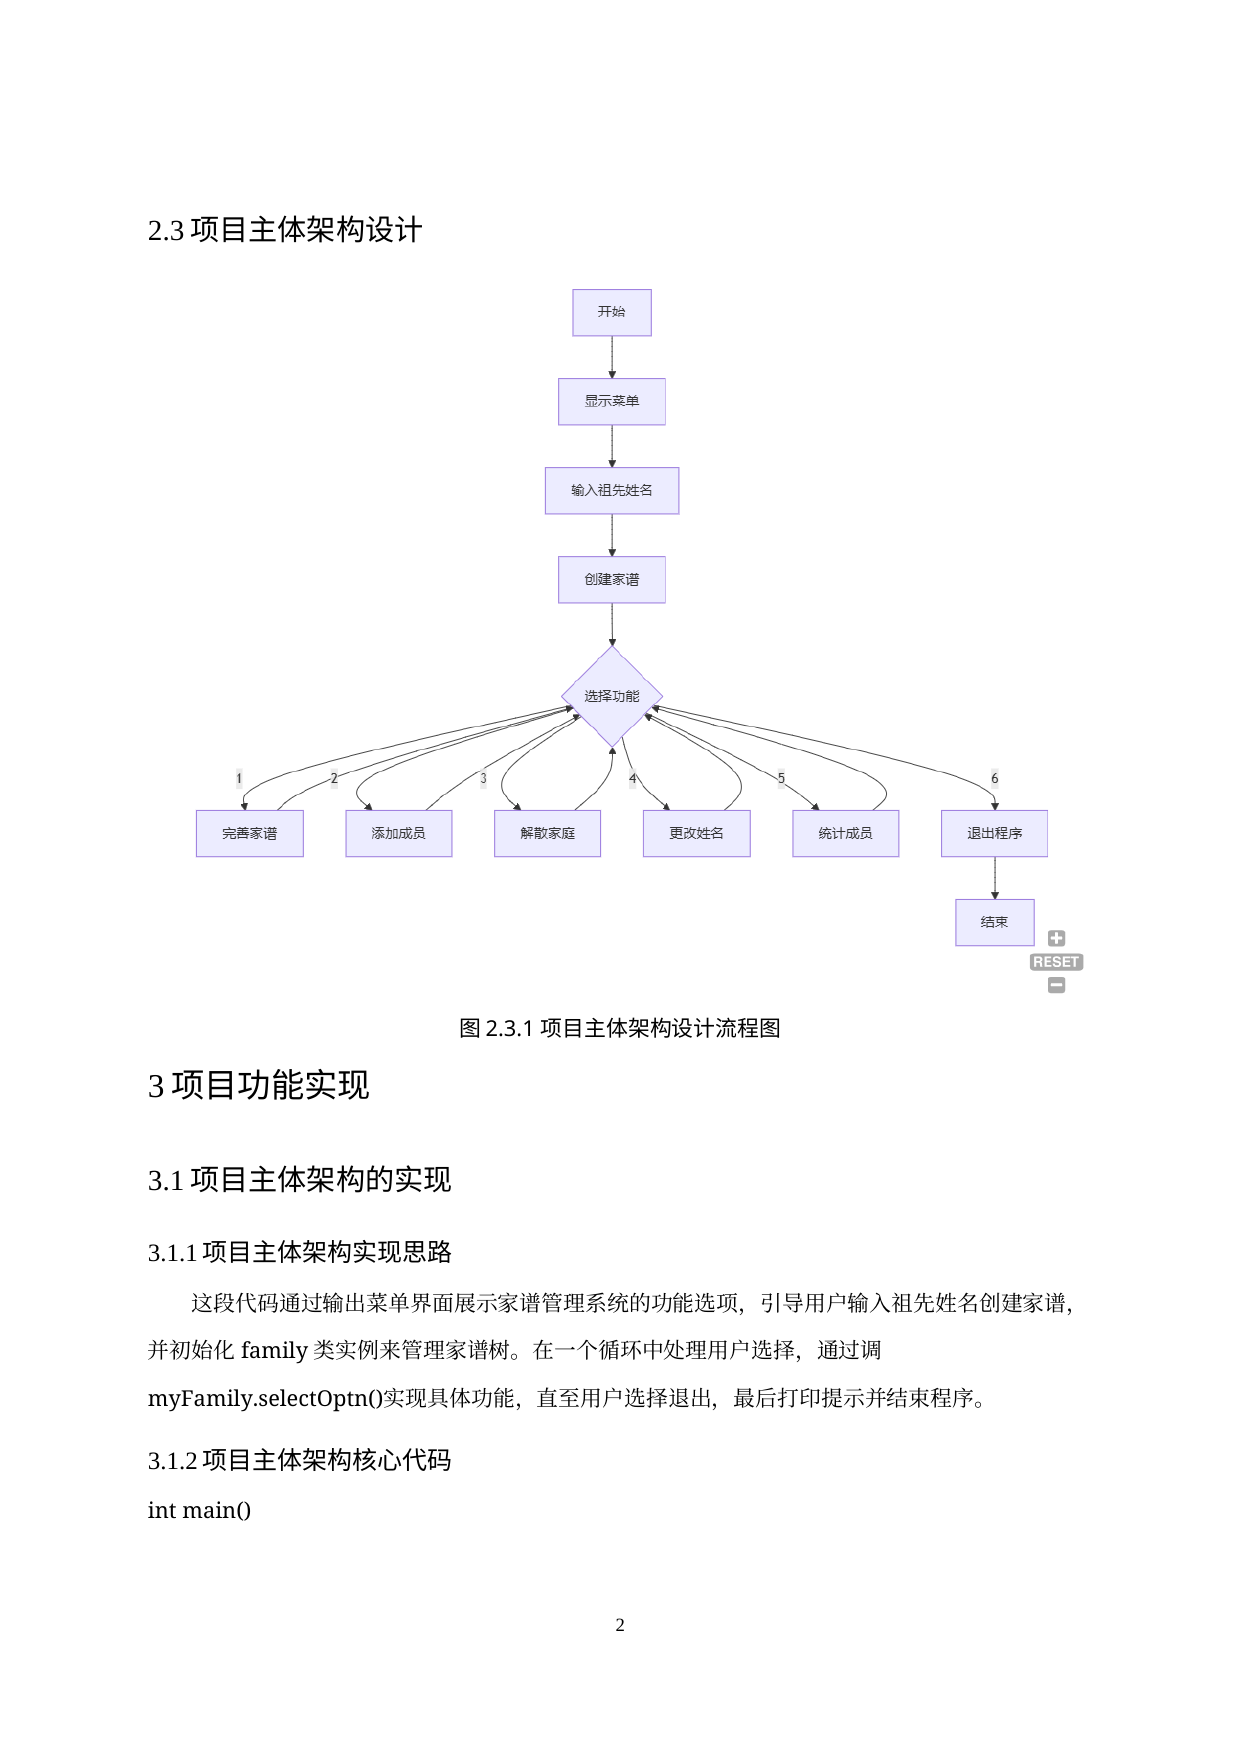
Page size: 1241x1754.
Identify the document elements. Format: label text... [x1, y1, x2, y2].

text 图2.3.1 项目主体架构设计流程图 [148, 1011, 1092, 1043]
text int main() [148, 1495, 1092, 1525]
subtitle 2.3项目主体架构设计 [148, 207, 1092, 249]
table_header [136, 270, 1104, 1011]
subtitle 3.1项目主体架构的实现 [148, 1156, 1092, 1198]
subtitle 3项目功能实现 [148, 1059, 1092, 1107]
subtitle 3.1.2项目主体架构核心代码 [148, 1441, 1092, 1477]
subtitle 3.1.1项目主体架构实现思路 [148, 1232, 1092, 1268]
picture [147, 270, 1093, 1000]
text 这段代码通过输出菜单界面展示家谱管理系统的功能选项，引导用户输入祖先姓名创建家谱，并初始化 family 类实例来管理家谱树。在一个循环中处理用户选择，通过调myFamily.selectOptn()实现具体功能，直至用户选择退出，最后打印提示并结束程序。 [148, 1286, 1092, 1412]
